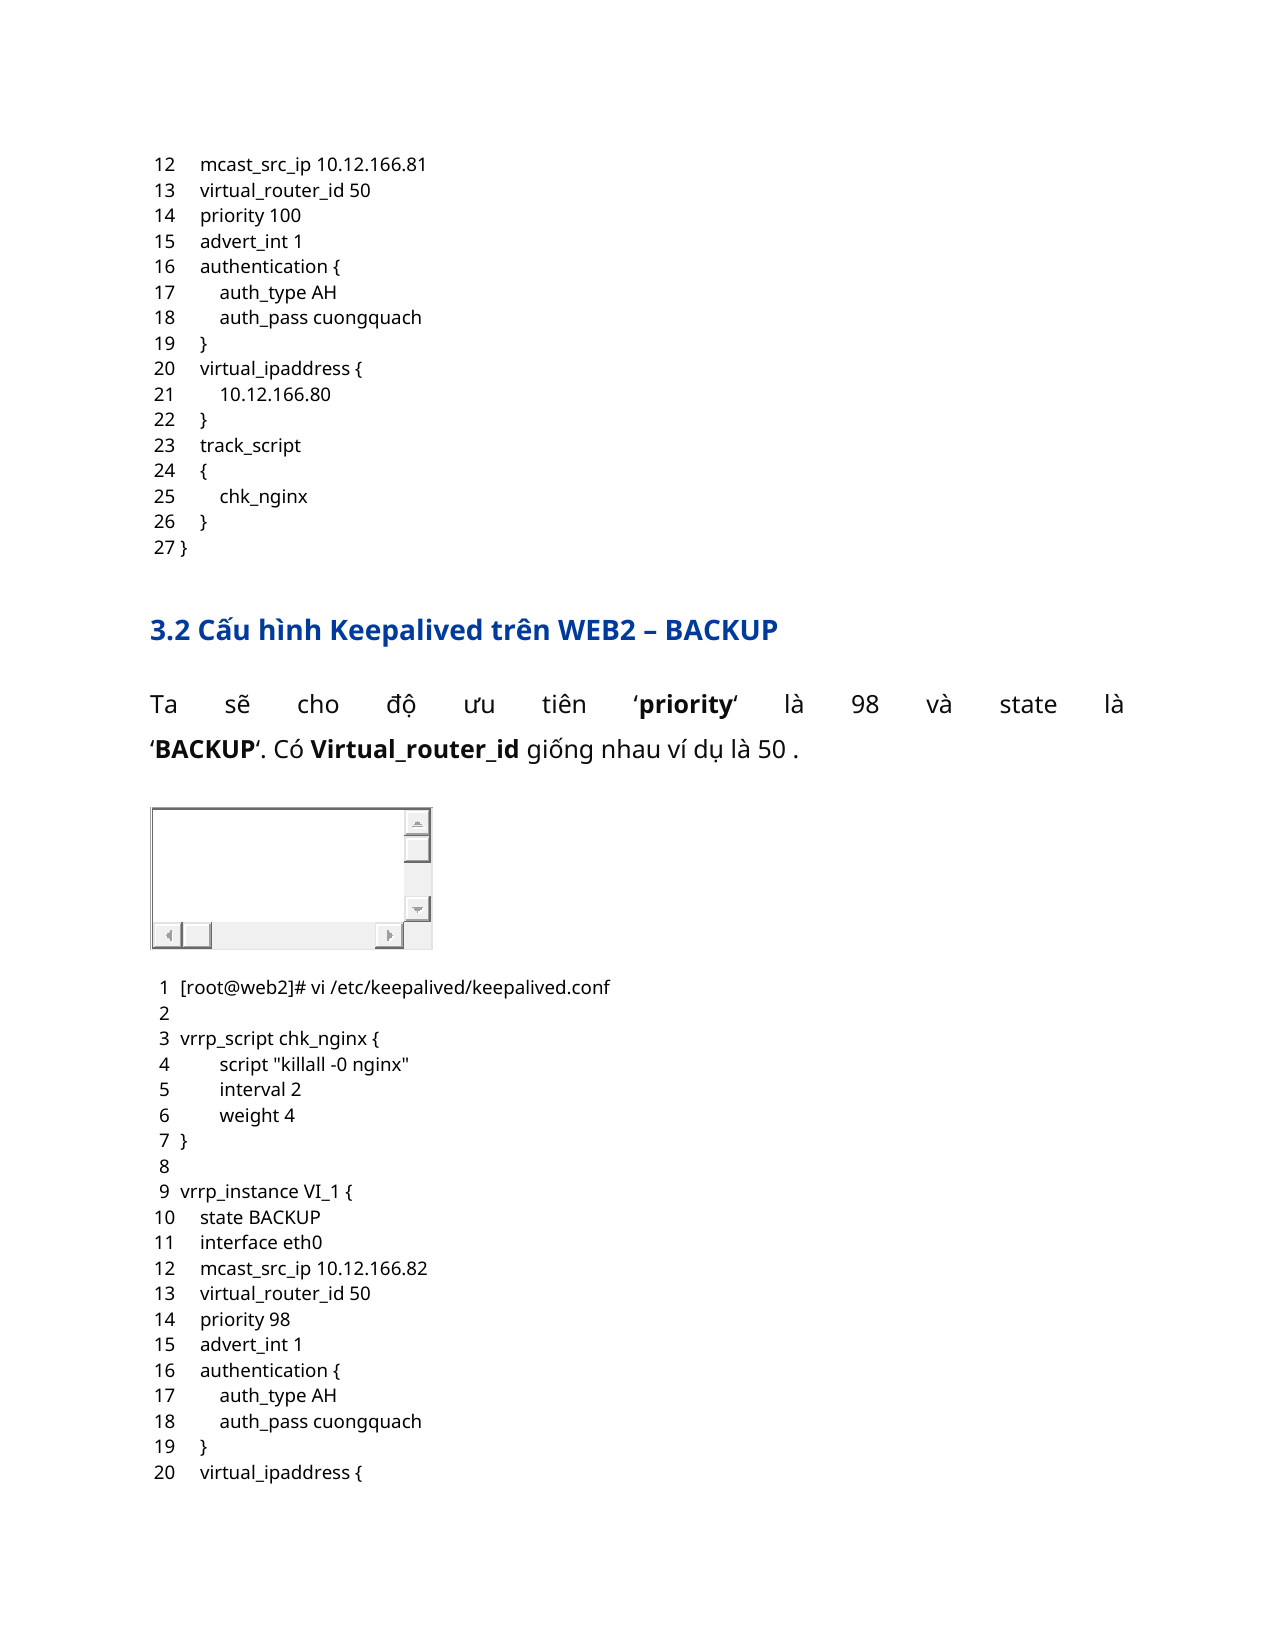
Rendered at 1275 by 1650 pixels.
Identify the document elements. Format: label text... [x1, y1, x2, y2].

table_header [179, 150, 1125, 561]
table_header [179, 973, 1125, 1486]
text Ta sẽ cho độ ưu tiên ‘priority‘ là 98 và state là ‘BACKUP‘. Có Virtual_router_id giống nhau ví dụ là 50 . [150, 676, 1125, 766]
text 3.2 Cấu hình Keepalived trên WEB2 – BACKUP [150, 604, 1125, 649]
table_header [150, 150, 179, 561]
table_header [150, 973, 179, 1486]
